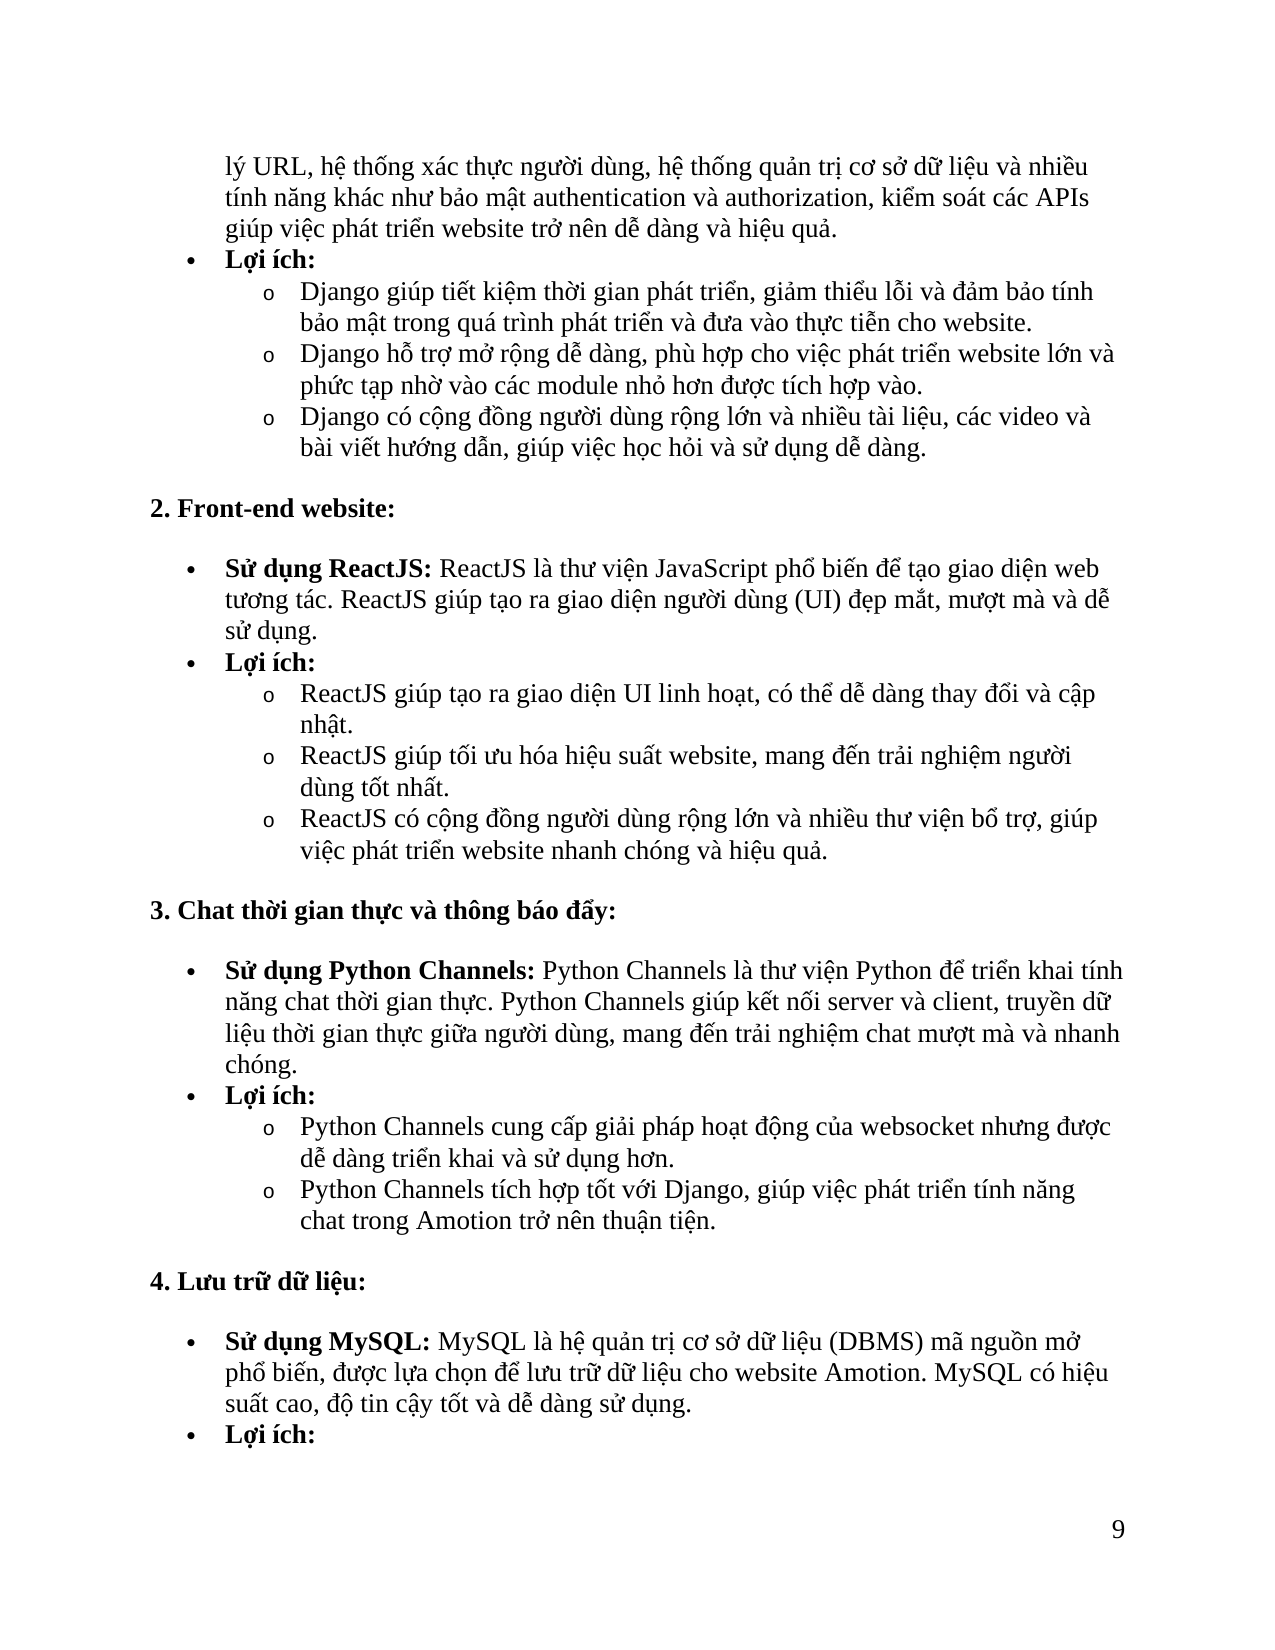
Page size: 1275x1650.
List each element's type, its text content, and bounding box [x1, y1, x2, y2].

list Lợi ích: [187, 646, 1125, 677]
list Lợi ích: [187, 243, 1125, 274]
list Lợi ích: [187, 1079, 1125, 1110]
text 4. Lưu trữ dữ liệu: [150, 1265, 1125, 1296]
list ReactJS giúp tối ưu hóa hiệu suất website, mang đến trải nghiệm người dùng tốt nhất. [262, 739, 1125, 802]
list Python Channels cung cấp giải pháp hoạt động của websocket nhưng được dễ dàng triển khai và sử dụng hơn. [262, 1110, 1125, 1173]
list Django giúp tiết kiệm thời gian phát triển, giảm thiểu lỗi và đảm bảo tính bảo mật trong quá trình phát triển và đưa vào thực tiễn cho website. [262, 274, 1125, 337]
list Lợi ích: [187, 1418, 1125, 1449]
list Sử dụng MySQL: MySQL là hệ quản trị cơ sở dữ liệu (DBMS) mã nguồn mở phổ biến, được lựa chọn để lưu trữ dữ liệu cho website Amotion. MySQL có hiệu suất cao, độ tin cậy tốt và dễ dàng sử dụng. [187, 1325, 1125, 1418]
list Django hỗ trợ mở rộng dễ dàng, phù hợp cho việc phát triển website lớn và phức tạp nhờ vào các module nhỏ hơn được tích hợp vào. [262, 337, 1125, 400]
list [187, 150, 1125, 243]
list Sử dụng Python Channels: Python Channels là thư viện Python để triển khai tính năng chat thời gian thực. Python Channels giúp kết nối server và client, truyền dữ liệu thời gian thực giữa người dùng, mang đến trải nghiệm chat mượt mà và nhanh chóng. [187, 954, 1125, 1079]
list Python Channels tích hợp tốt với Django, giúp việc phát triển tính năng chat trong Amotion trở nên thuận tiện. [262, 1173, 1125, 1236]
text 3. Chat thời gian thực và thông báo đẩy: [150, 894, 1125, 925]
list ReactJS có cộng đồng người dùng rộng lớn và nhiều thư viện bổ trợ, giúp việc phát triển website nhanh chóng và hiệu quả. [262, 802, 1125, 865]
text 2. Front-end website: [150, 492, 1125, 523]
list ReactJS giúp tạo ra giao diện UI linh hoạt, có thể dễ dàng thay đổi và cập nhật. [262, 677, 1125, 739]
list Sử dụng ReactJS: ReactJS là thư viện JavaScript phổ biến để tạo giao diện web tương tác. ReactJS giúp tạo ra giao diện người dùng (UI) đẹp mắt, mượt mà và dễ sử dụng. [187, 552, 1125, 646]
list Django có cộng đồng người dùng rộng lớn và nhiều tài liệu, các video và bài viết hướng dẫn, giúp việc học hỏi và sử dụng dễ dàng. [262, 400, 1125, 463]
